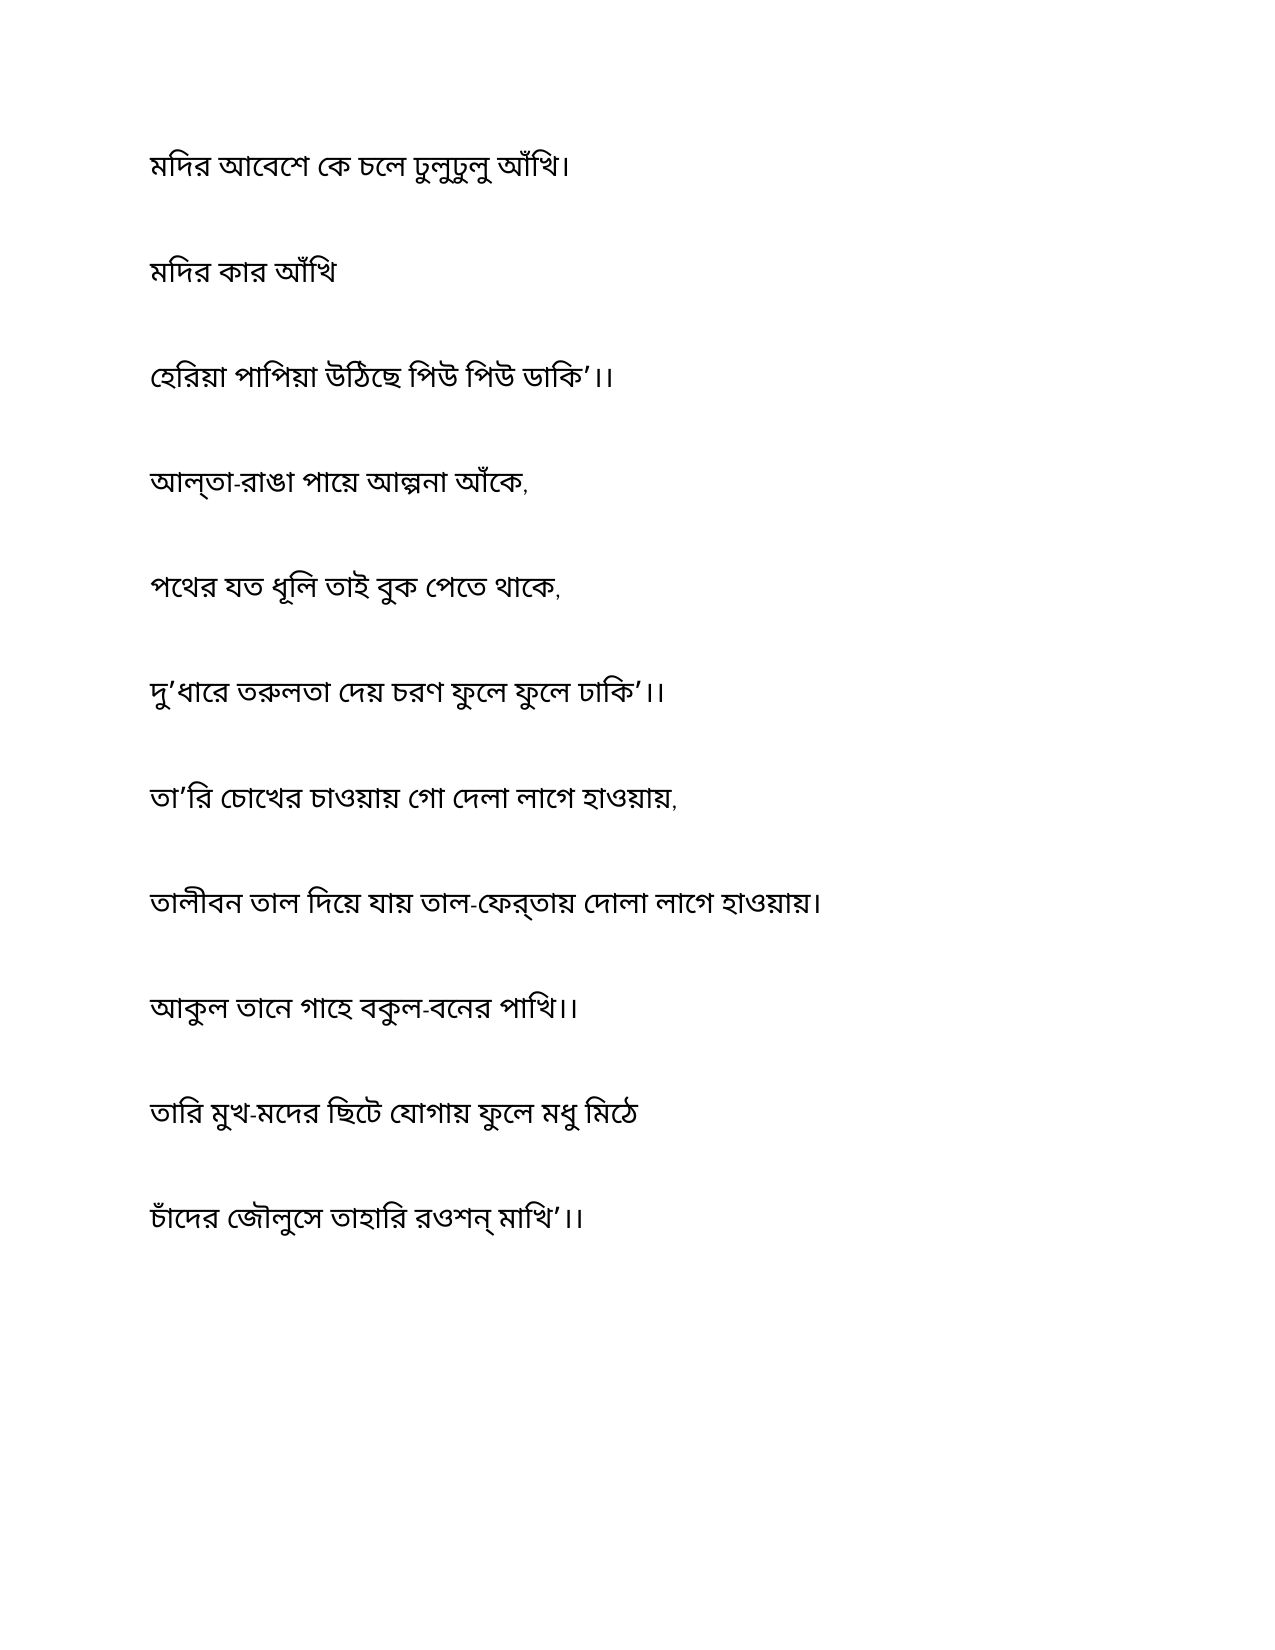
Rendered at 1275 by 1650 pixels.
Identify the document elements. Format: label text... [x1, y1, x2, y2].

text হেরিয়া পাপিয়া উঠিছে পিউ পিউ ডাকি’।। [150, 360, 1125, 399]
text দু’ধারে তরুলতা দেয় চরণ ফুলে ফুলে ঢাকি’।। [150, 676, 1125, 715]
text চাঁদের জৌলুসে তাহারি রওশন্‌ মাখি’।। [150, 1202, 1125, 1241]
text তালীবন তাল দিয়ে যায় তাল-ফের্‌তায় দোলা লাগে হাওয়ায়। [150, 886, 1125, 925]
text তা’রি চোখের চাওয়ায় গো দেলা লাগে হাওয়ায়, [150, 781, 1125, 820]
text আল্‌তা-রাঙা পায়ে আল্পনা আঁকে, [150, 466, 1125, 504]
text পথের যত ধূলি তাই বুক পেতে থাকে, [150, 571, 1125, 609]
text মদির আবেশে কে চলে ঢুলুঢুলু আঁখি। [150, 150, 1125, 189]
text তারি মুখ-মদের ছিটে যোগায় ফুলে মধু মিঠে [150, 1097, 1125, 1136]
text আকুল তানে গাহে বকুল-বনের পাখি।। [150, 992, 1125, 1030]
text মদির কার আঁখি [150, 255, 1125, 294]
